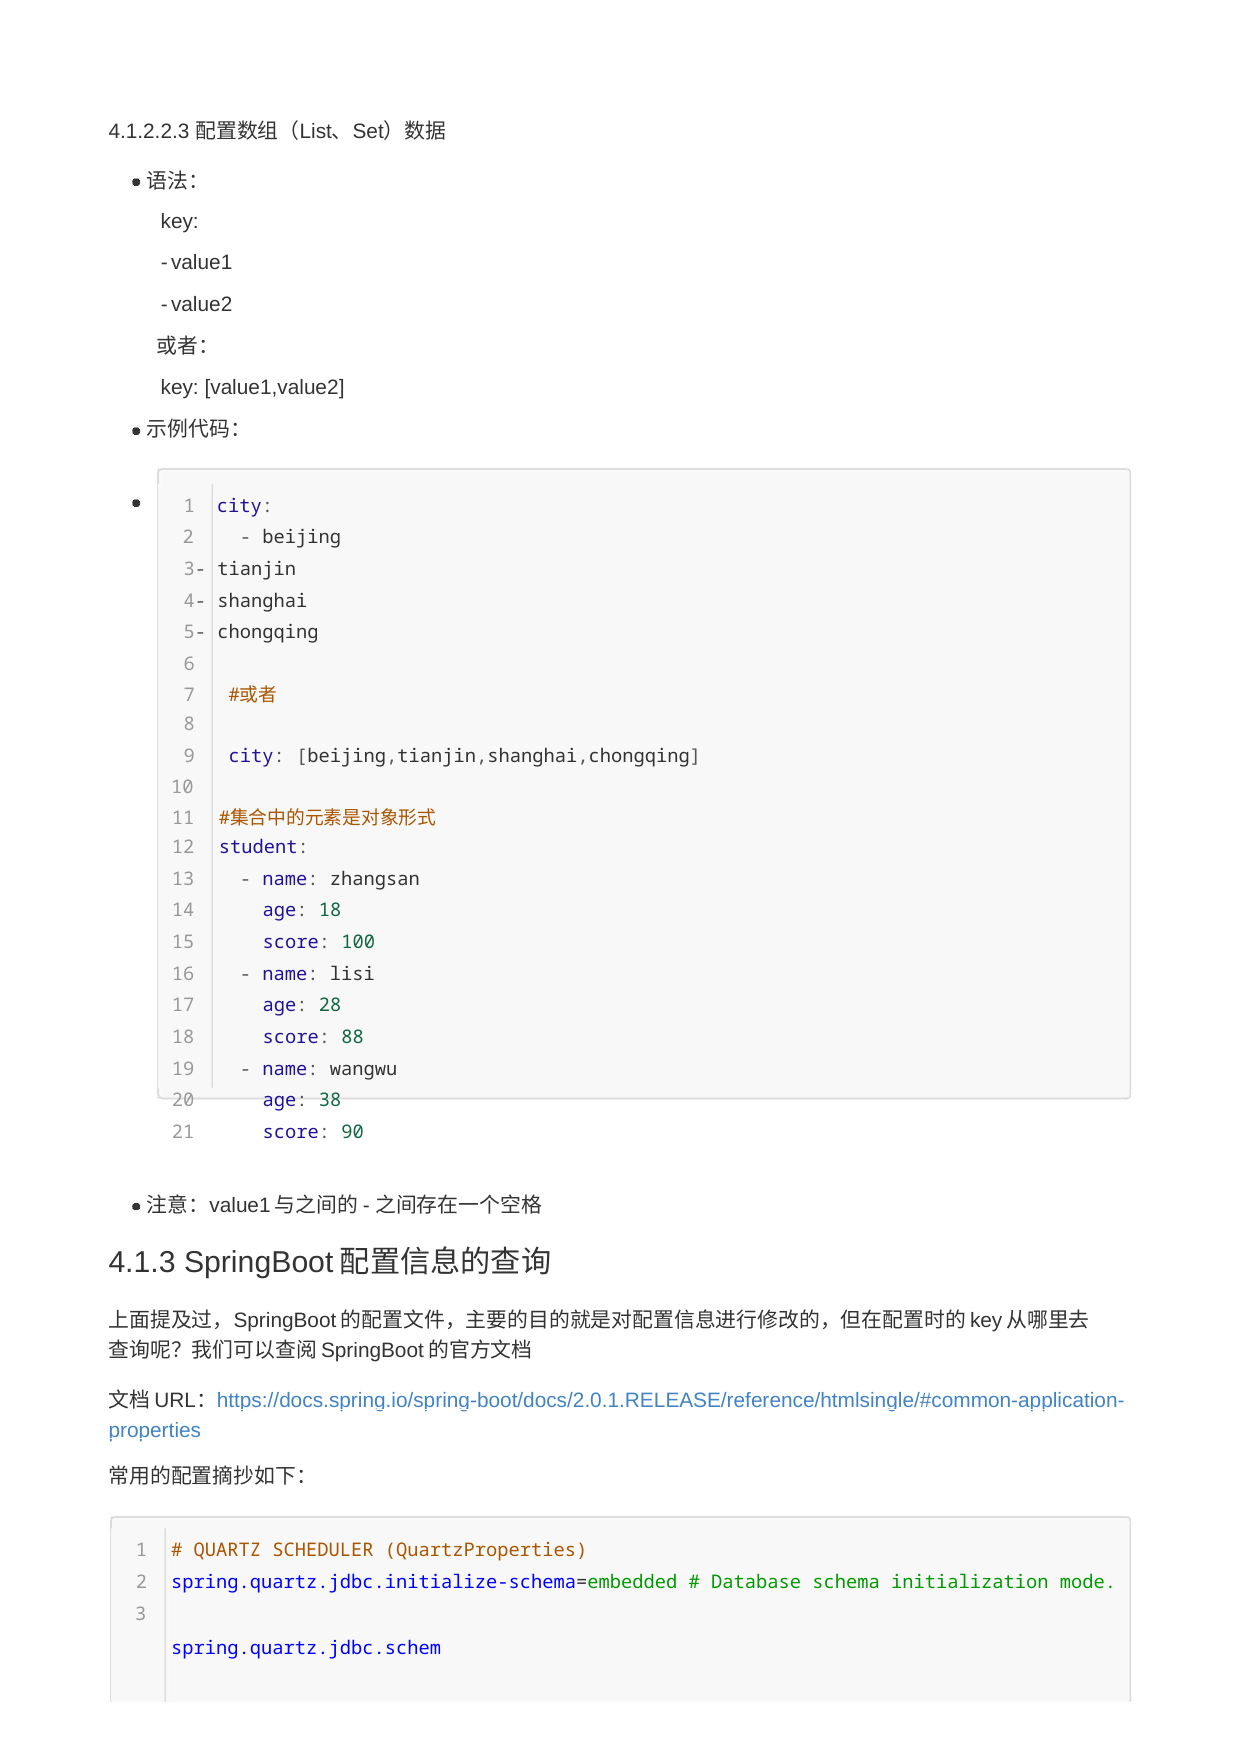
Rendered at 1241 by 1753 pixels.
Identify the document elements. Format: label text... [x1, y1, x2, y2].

text 8 [183, 710, 1130, 736]
list - name: zhangsan [172, 865, 1130, 891]
text 6 [183, 651, 1130, 676]
picture [129, 176, 142, 188]
list age: 18 [172, 897, 1130, 922]
list score: 88 [172, 1023, 1130, 1049]
list age: 28 [172, 992, 1130, 1017]
list - name: lisi [172, 960, 1130, 986]
picture [129, 1200, 142, 1212]
text 示例代码： [129, 414, 1130, 442]
list value1 [161, 250, 1130, 274]
text 1 city: [183, 492, 1130, 518]
text key: [160, 209, 1130, 233]
text 或者： [156, 332, 1130, 359]
text 4- shanghai [183, 587, 1130, 613]
text 10 [171, 774, 1130, 799]
text 7 #或者 [183, 681, 1130, 706]
text 注意：value1与之间的 - 之间存在一个空格 [129, 1190, 1130, 1218]
list age: 38 [172, 1087, 1130, 1112]
list # QUARTZ SCHEDULER (QuartzProperties) [136, 1536, 1130, 1562]
picture [129, 424, 142, 437]
list #集合中的元素是对象形式 [172, 804, 1130, 829]
list score: 100 [172, 928, 1130, 954]
text 5- chongqing [183, 619, 1130, 644]
picture [155, 467, 1132, 1100]
text 上面提及过，SpringBoot的配置文件，主要的目的就是对配置信息进行修改的，但在配置时的key从哪里去查询呢？我们可以查阅SpringBoot的官方文档 [108, 1304, 1101, 1363]
text 4.1.3 SpringBoot配置信息的查询 [108, 1241, 1130, 1280]
list spring.quartz.jdbc.initialize-schema=embedded # Database schema initialization mode. [136, 1568, 1130, 1594]
picture [129, 496, 142, 509]
text 3- tianjin [183, 556, 1130, 581]
list - beijing [182, 524, 1130, 549]
picture [108, 1514, 1132, 1702]
list student: [172, 833, 1130, 859]
text 9 city: [beijing,tianjin,shanghai,chongqing] [183, 742, 1130, 767]
text 文档URL：https://docs.spring.io/spring-boot/docs/2.0.1.RELEASE/reference/htmlsingle/#common-application-properties [108, 1384, 1130, 1443]
list - name: wangwu [172, 1055, 1130, 1081]
text 语法： [129, 166, 1130, 193]
text 4.1.2.2.3 配置数组（List、Set）数据 [108, 117, 1130, 144]
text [135, 1600, 1101, 1660]
text key: [value1,value2] [160, 374, 1130, 398]
list score: 90 [172, 1118, 1130, 1144]
list value2 [161, 292, 1130, 316]
text 常用的配置摘抄如下： [108, 1462, 1130, 1489]
